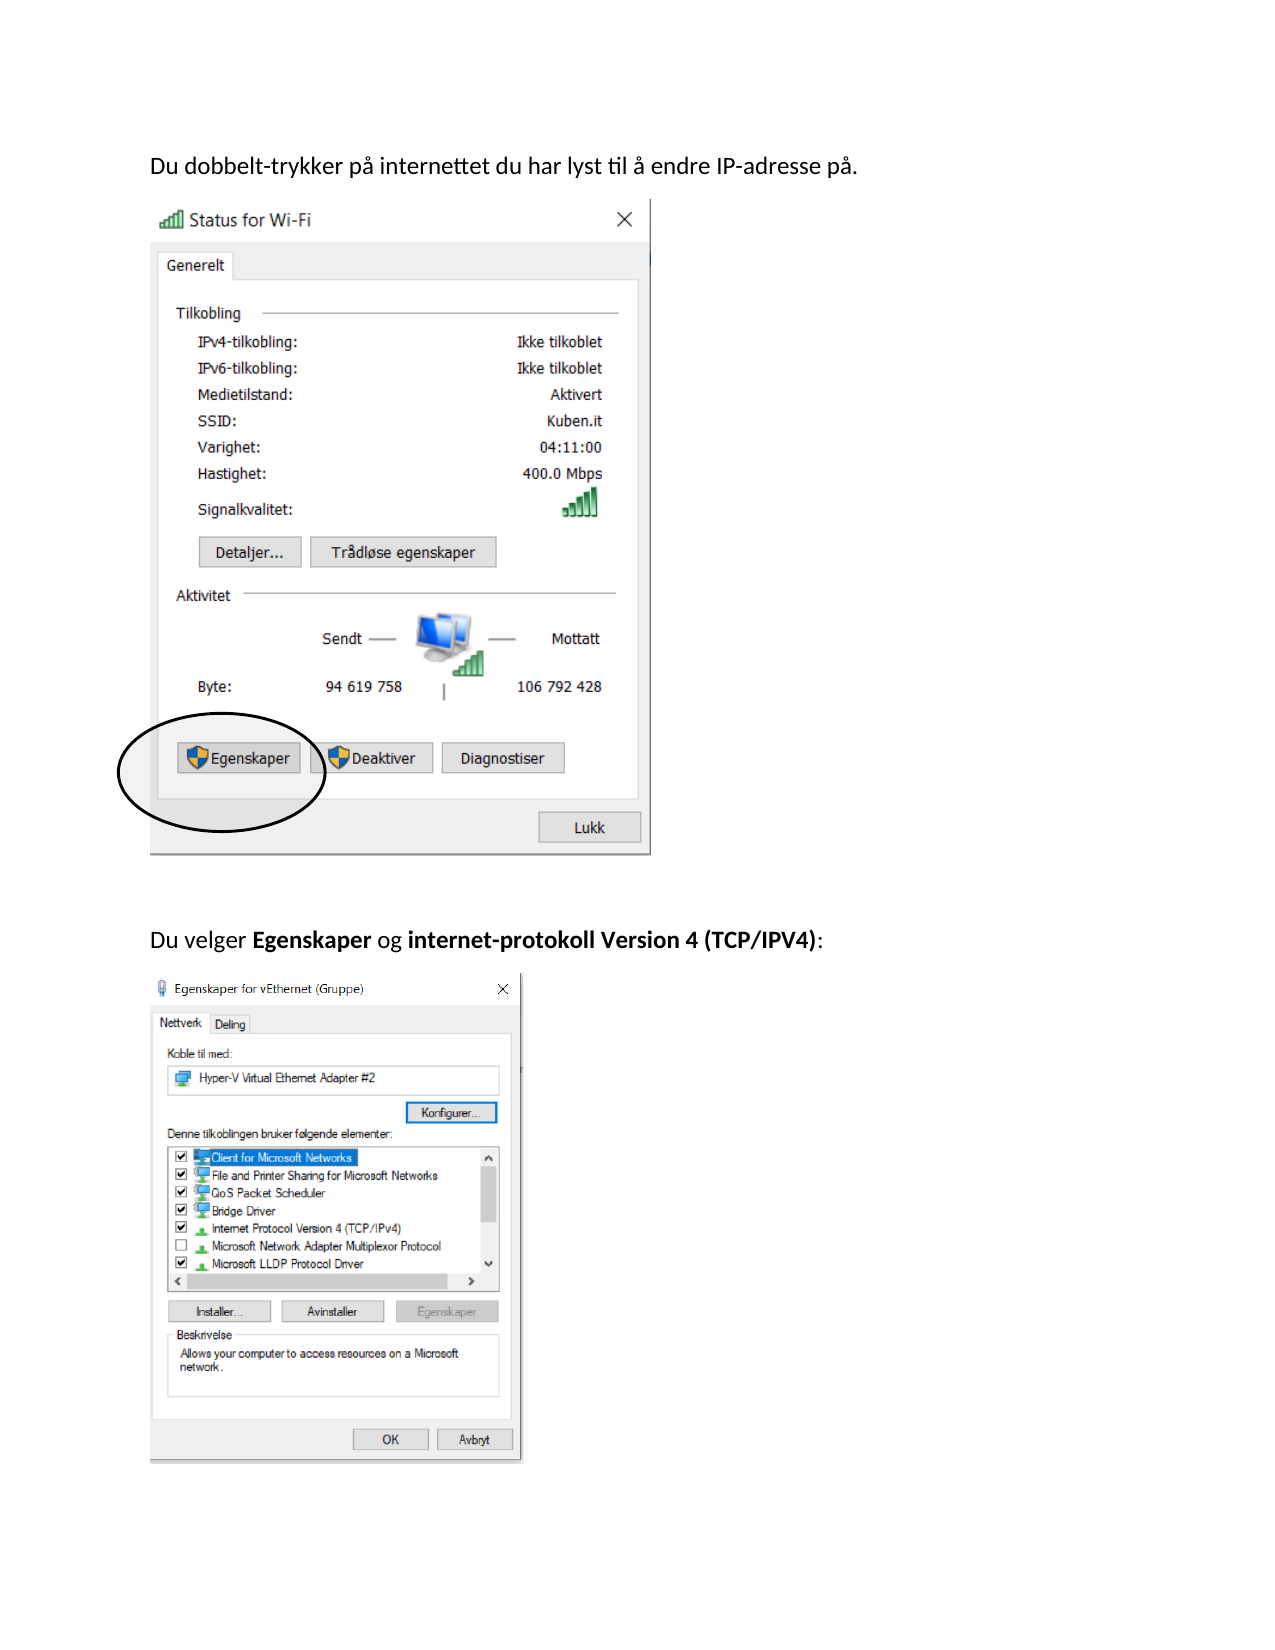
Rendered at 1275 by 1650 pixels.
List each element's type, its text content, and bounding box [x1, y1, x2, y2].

picture [150, 199, 651, 856]
text Du dobbelt-trykker på internettet du har lyst til å endre IP-adresse på. [150, 150, 1125, 181]
picture [150, 973, 524, 1464]
text Du velger Egenskaper og internet-protokoll Version 4 (TCP/IPV4): [150, 924, 1125, 955]
picture [150, 715, 323, 830]
